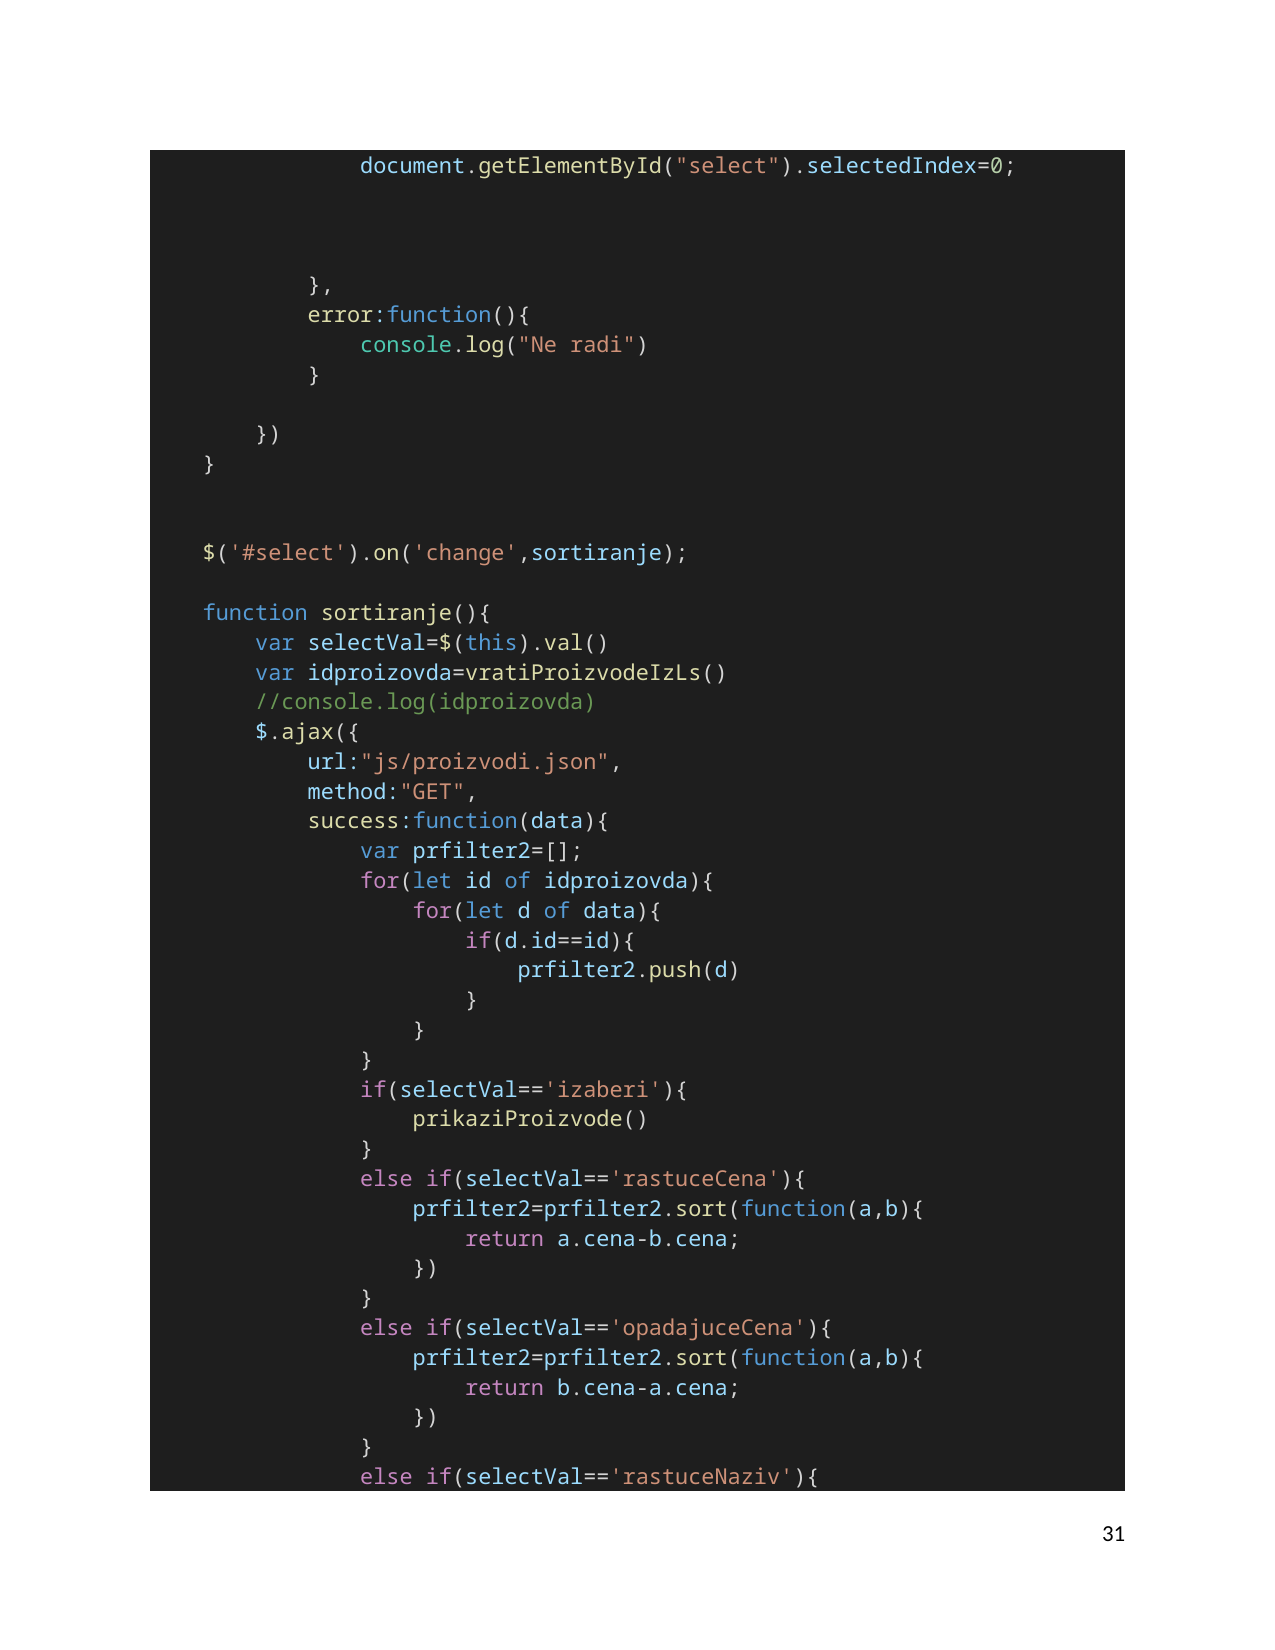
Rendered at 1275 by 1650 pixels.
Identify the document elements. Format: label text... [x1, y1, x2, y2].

text prikaziProizvode() [150, 1103, 1125, 1133]
text } [150, 1044, 1125, 1073]
text } [150, 1133, 1125, 1163]
text //console.log(idproizovda) [150, 686, 1125, 716]
text }) [150, 1401, 1125, 1431]
text $.ajax({ [150, 716, 1125, 746]
text if(d.id==id){ [150, 924, 1125, 954]
text for(let d of data){ [150, 895, 1125, 924]
text return b.cena-a.cena; [150, 1371, 1125, 1401]
text document.getElementById("select").selectedIndex=0; [150, 150, 1125, 180]
text var selectVal=$(this).val() [150, 627, 1125, 656]
text }) [150, 418, 1125, 448]
text } [150, 358, 1125, 388]
text success:function(data){ [150, 805, 1125, 835]
text var idproizovda=vratiProizvodeIzLs() [150, 656, 1125, 686]
text $('#select').on('change',sortiranje); [150, 537, 1125, 567]
text if(selectVal=='izaberi'){ [150, 1073, 1125, 1103]
text prfilter2.push(d) [150, 954, 1125, 984]
text }, [150, 269, 1125, 299]
text } [150, 1431, 1125, 1461]
text } [150, 448, 1125, 478]
text else if(selectVal=='rastuceNaziv'){ [150, 1461, 1125, 1491]
text }) [150, 1252, 1125, 1282]
text prfilter2=prfilter2.sort(function(a,b){ [150, 1342, 1125, 1371]
text var prfilter2=[]; [150, 835, 1125, 865]
text console.log("Ne radi") [150, 329, 1125, 358]
text } [150, 1282, 1125, 1312]
text else if(selectVal=='opadajuceCena'){ [150, 1312, 1125, 1342]
text url:"js/proizvodi.json", [150, 746, 1125, 776]
text for(let id of idproizovda){ [150, 865, 1125, 895]
text } [150, 1014, 1125, 1044]
text error:function(){ [150, 299, 1125, 329]
text } [150, 984, 1125, 1014]
text else if(selectVal=='rastuceCena'){ [150, 1163, 1125, 1193]
text method:"GET", [150, 776, 1125, 805]
text function sortiranje(){ [150, 597, 1125, 627]
text return a.cena-b.cena; [150, 1222, 1125, 1252]
text prfilter2=prfilter2.sort(function(a,b){ [150, 1193, 1125, 1222]
